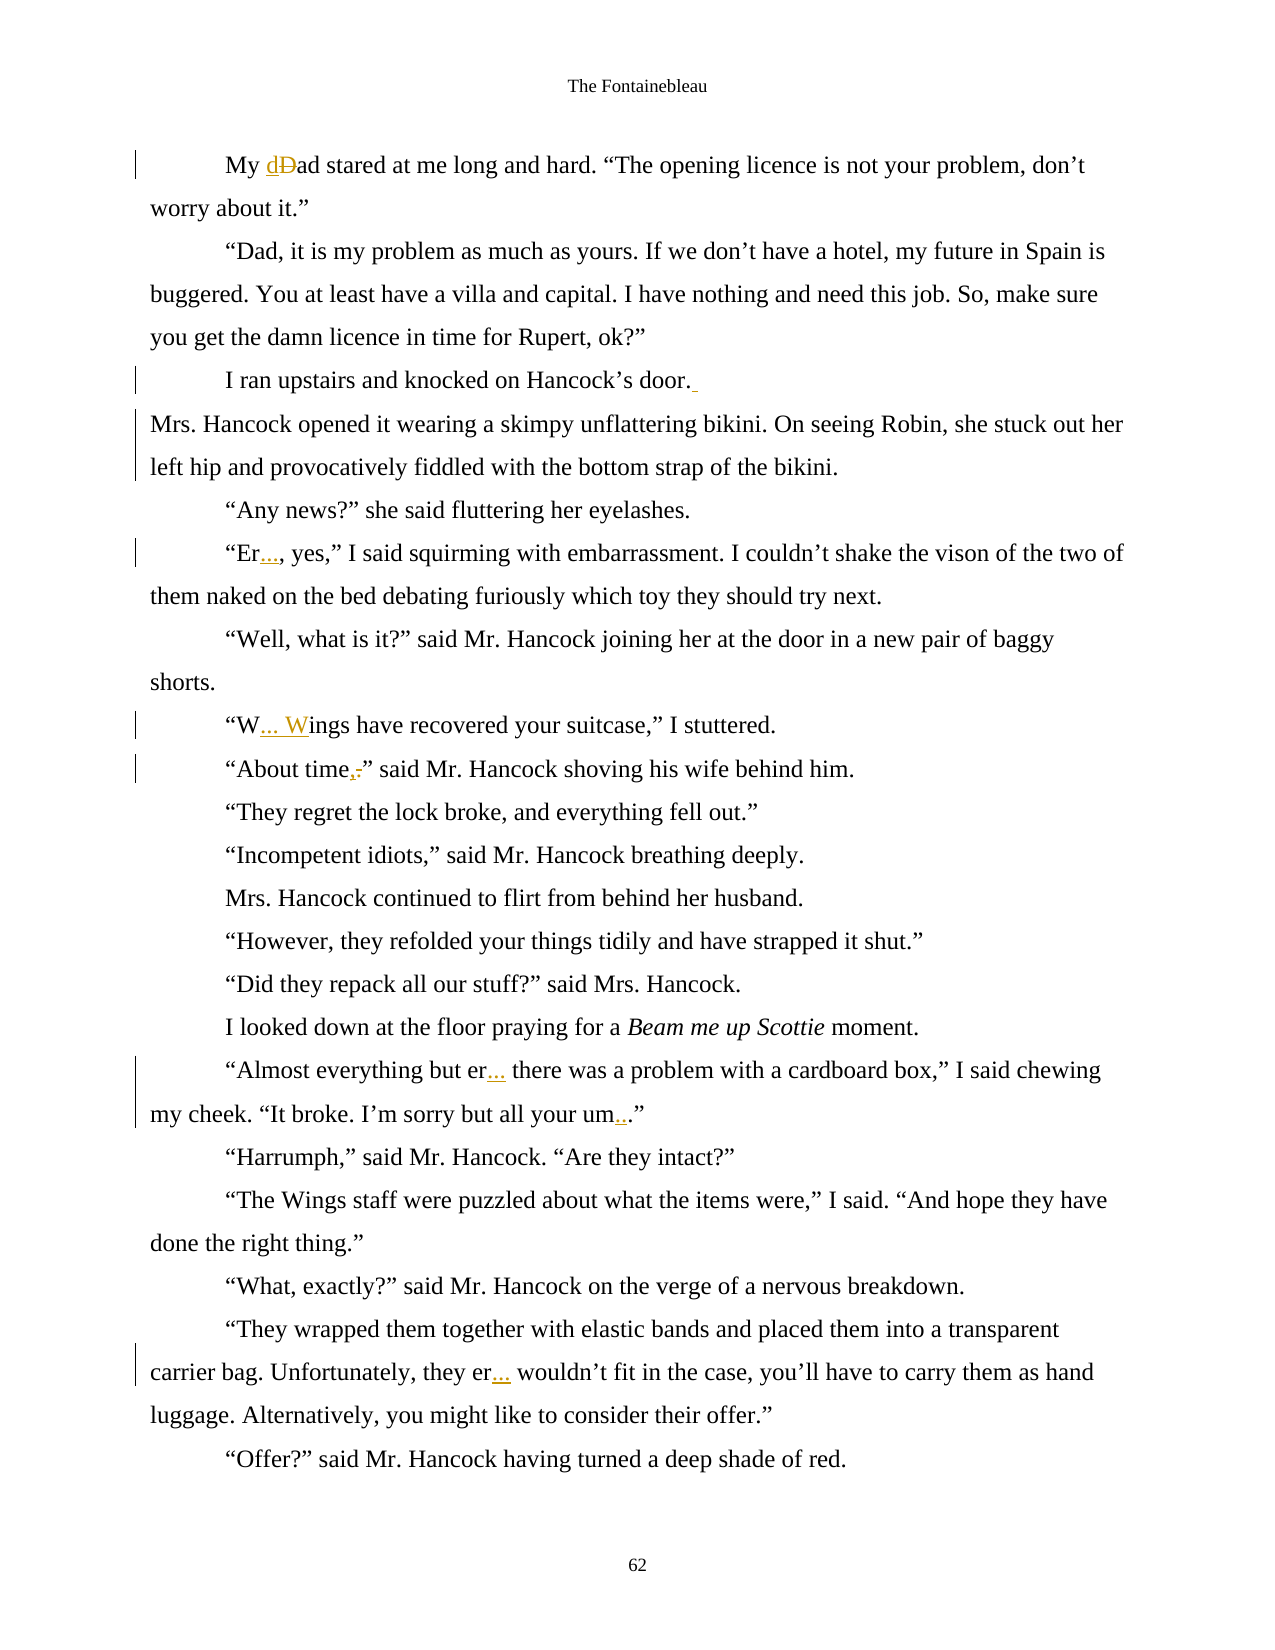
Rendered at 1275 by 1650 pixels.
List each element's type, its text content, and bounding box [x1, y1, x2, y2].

text “They regret the lock broke, and everything fell out.” [150, 797, 1125, 826]
text “Offer?” said Mr. Hancock having turned a deep shade of red. [150, 1444, 1125, 1472]
text “They wrapped them together with elastic bands and placed them into a transparent carrier bag. Unfortunately, they er wouldn’t fit in the case, you’ll have to carry them as hand luggage. Alternatively, you might like to consider their offer.” [150, 1314, 1125, 1429]
text My ad stared at me long and hard. “The opening licence is not your problem, don’t worry about it.” [150, 150, 1125, 222]
text I ran upstairs and knocked on Hancock’s door. [150, 366, 1125, 394]
text I looked down at the floor praying for a Beam me up Scottie moment. [150, 1012, 1125, 1041]
text “Almost everything but er there was a problem with a cardboard box,” I said chewing my cheek. “It broke. I’m sorry but all your um.” [150, 1056, 1125, 1127]
text “Did they repack all our stuff?” said Mrs. Hancock. [150, 969, 1125, 998]
text “However, they refolded your things tidily and have strapped it shut.” [150, 926, 1125, 955]
text “Dad, it is my problem as much as yours. If we don’t have a hotel, my future in Spain is buggered. You at least have a villa and capital. I have nothing and need this job. So, make sure you get the damn licence in time for Rupert, ok?” [150, 236, 1125, 351]
text “Harrumph,” said Mr. Hancock. “Are they intact?” [150, 1142, 1125, 1171]
text “Wings have recovered your suitcase,” I stuttered. [150, 711, 1125, 739]
text “Incompetent idiots,” said Mr. Hancock breathing deeply. [150, 840, 1125, 869]
text “What, exactly?” said Mr. Hancock on the verge of a nervous breakdown. [150, 1271, 1125, 1300]
text “About time” said Mr. Hancock shoving his wife behind him. [150, 754, 1125, 782]
text Mrs. Hancock continued to flirt from behind her husband. [150, 883, 1125, 912]
text “The Wings staff were puzzled about what the items were,” I said. “And hope they have done the right thing.” [150, 1185, 1125, 1257]
text “Er, yes,” I said squirming with embarrassment. I couldn’t shake the vison of the two of them naked on the bed debating furiously which toy they should try next. [150, 538, 1125, 610]
text “Any news?” she said fluttering her eyelashes. [150, 495, 1125, 524]
text “Well, what is it?” said Mr. Hancock joining her at the door in a new pair of baggy shorts. [150, 624, 1125, 696]
text Mrs. Hancock opened it wearing a skimpy unflattering bikini. On seeing Robin, she stuck out her left hip and provocatively fiddled with the bottom strap of the bikini. [150, 409, 1125, 481]
